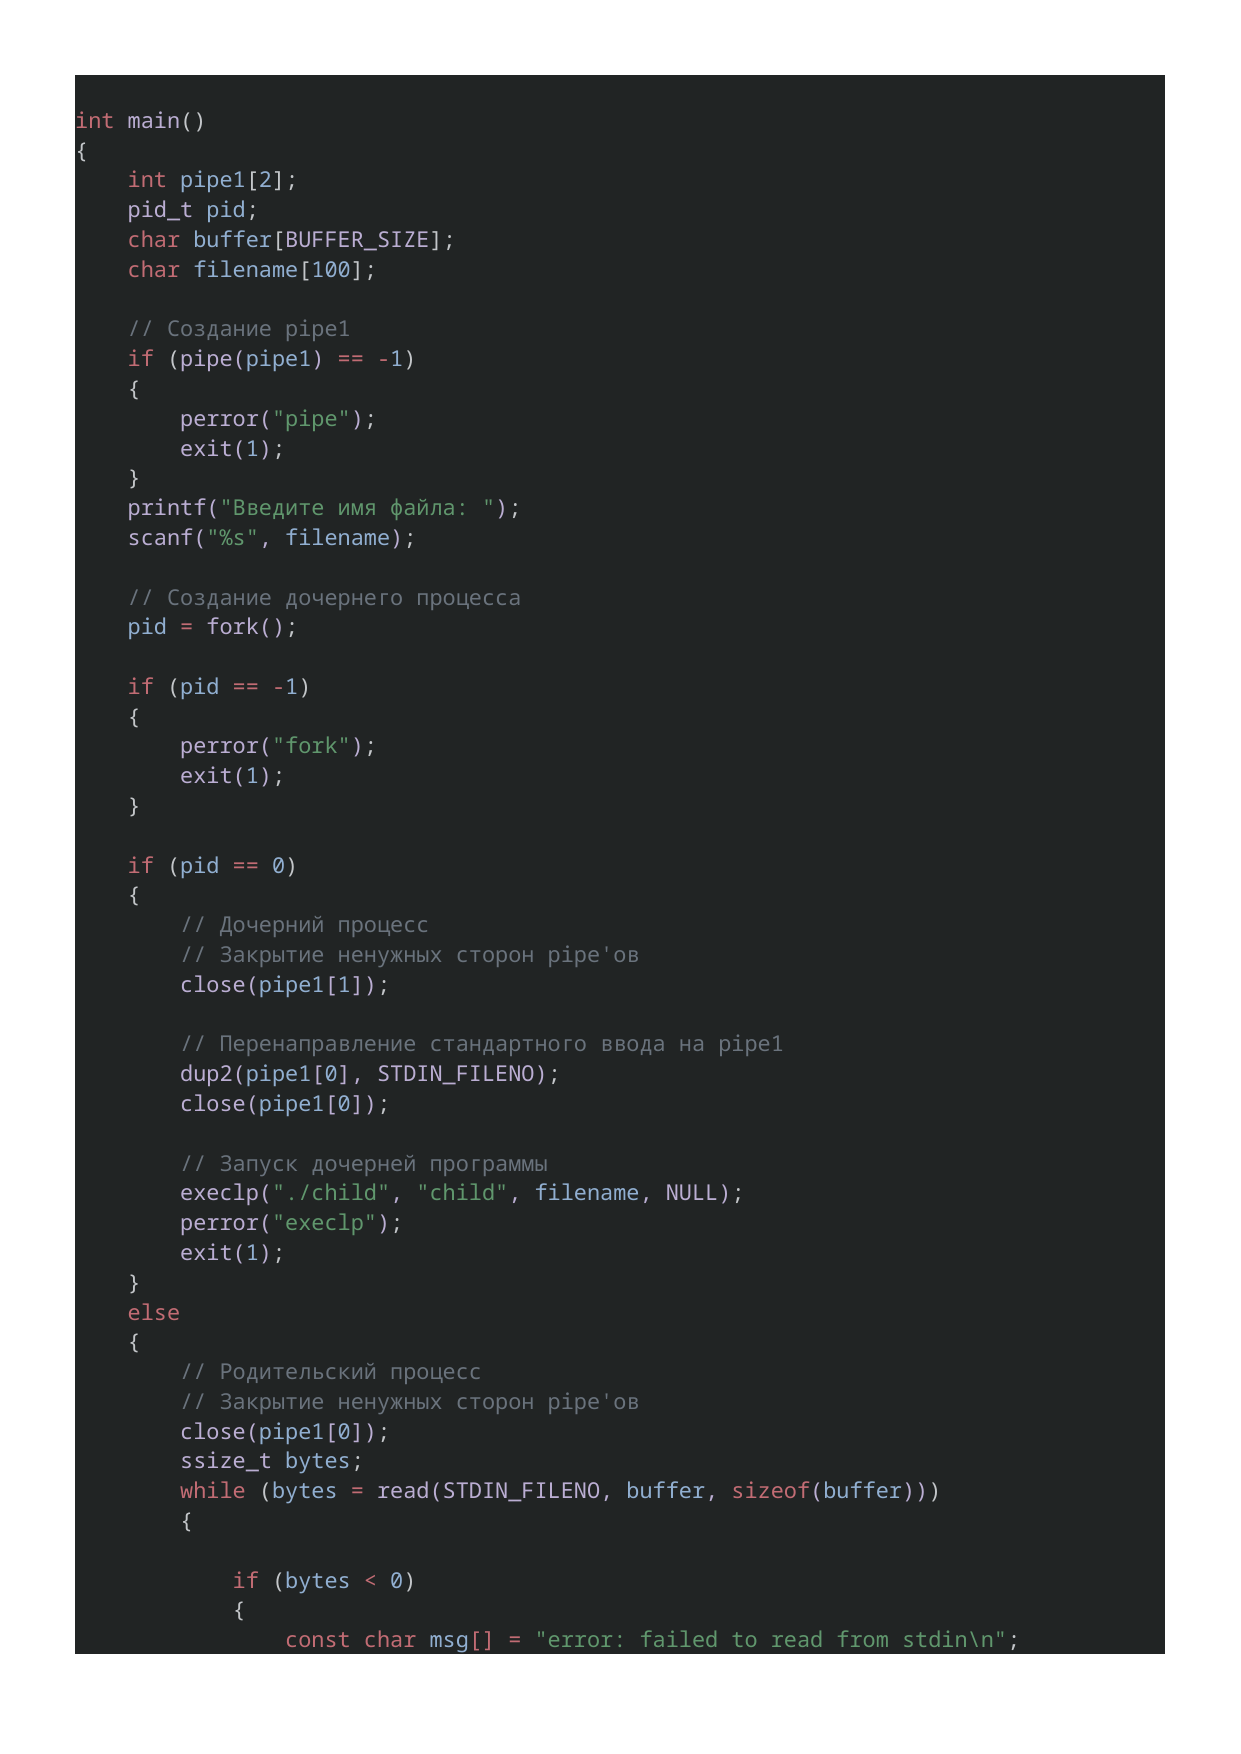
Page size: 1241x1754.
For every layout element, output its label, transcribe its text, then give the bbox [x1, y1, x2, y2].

text // Создание дочернего процесса [75, 581, 1165, 611]
text ssize_t bytes; [75, 1445, 1165, 1475]
text { [75, 879, 1165, 909]
text dup2(pipe1[0], STDIN_FILENO); [75, 1058, 1165, 1088]
text exit(1); [75, 1237, 1165, 1267]
text // Закрытие ненужных сторон pipe'ов [75, 1386, 1165, 1416]
text { [75, 701, 1165, 730]
text // Создание pipe1 [75, 313, 1165, 343]
text close(pipe1[0]); [75, 1088, 1165, 1118]
text pid_t pid; [75, 194, 1165, 224]
text perror("fork"); [75, 730, 1165, 760]
text execlp("./child", "child", filename, NULL); [75, 1177, 1165, 1207]
text { [75, 1594, 1165, 1624]
text pid = fork(); [75, 611, 1165, 641]
text perror("pipe"); [75, 403, 1165, 432]
text { [75, 134, 1165, 164]
text if (pid == 0) [75, 849, 1165, 879]
text // Запуск дочерней программы [75, 1147, 1165, 1177]
text // Родительский процесс [75, 1356, 1165, 1386]
text if (pid == -1) [75, 671, 1165, 701]
text } [75, 462, 1165, 492]
text // Перенаправление стандартного ввода на pipe1 [75, 1028, 1165, 1058]
text scanf("%s", filename); [75, 522, 1165, 552]
text else [75, 1296, 1165, 1326]
text int pipe1[2]; [75, 164, 1165, 194]
text while (bytes = read(STDIN_FILENO, buffer, sizeof(buffer))) [75, 1475, 1165, 1505]
text exit(1); [75, 432, 1165, 462]
text char filename[100]; [75, 254, 1165, 283]
text close(pipe1[0]); [75, 1416, 1165, 1445]
text } [75, 790, 1165, 820]
text { [75, 1505, 1165, 1535]
text { [75, 1326, 1165, 1356]
text perror("execlp"); [75, 1207, 1165, 1237]
text } [75, 1267, 1165, 1296]
text printf("Введите имя файла: "); [75, 492, 1165, 522]
text close(pipe1[1]); [75, 969, 1165, 998]
text char buffer[BUFFER_SIZE]; [75, 224, 1165, 254]
text const char msg[] = "error: failed to read from stdin\n"; [75, 1624, 1165, 1654]
text if (bytes < 0) [75, 1564, 1165, 1594]
text // Закрытие ненужных сторон pipe'ов [75, 939, 1165, 969]
text if (pipe(pipe1) == -1) [75, 343, 1165, 373]
text // Дочерний процесс [75, 909, 1165, 939]
text int main() [75, 105, 1165, 134]
text exit(1); [75, 760, 1165, 790]
text { [75, 373, 1165, 403]
